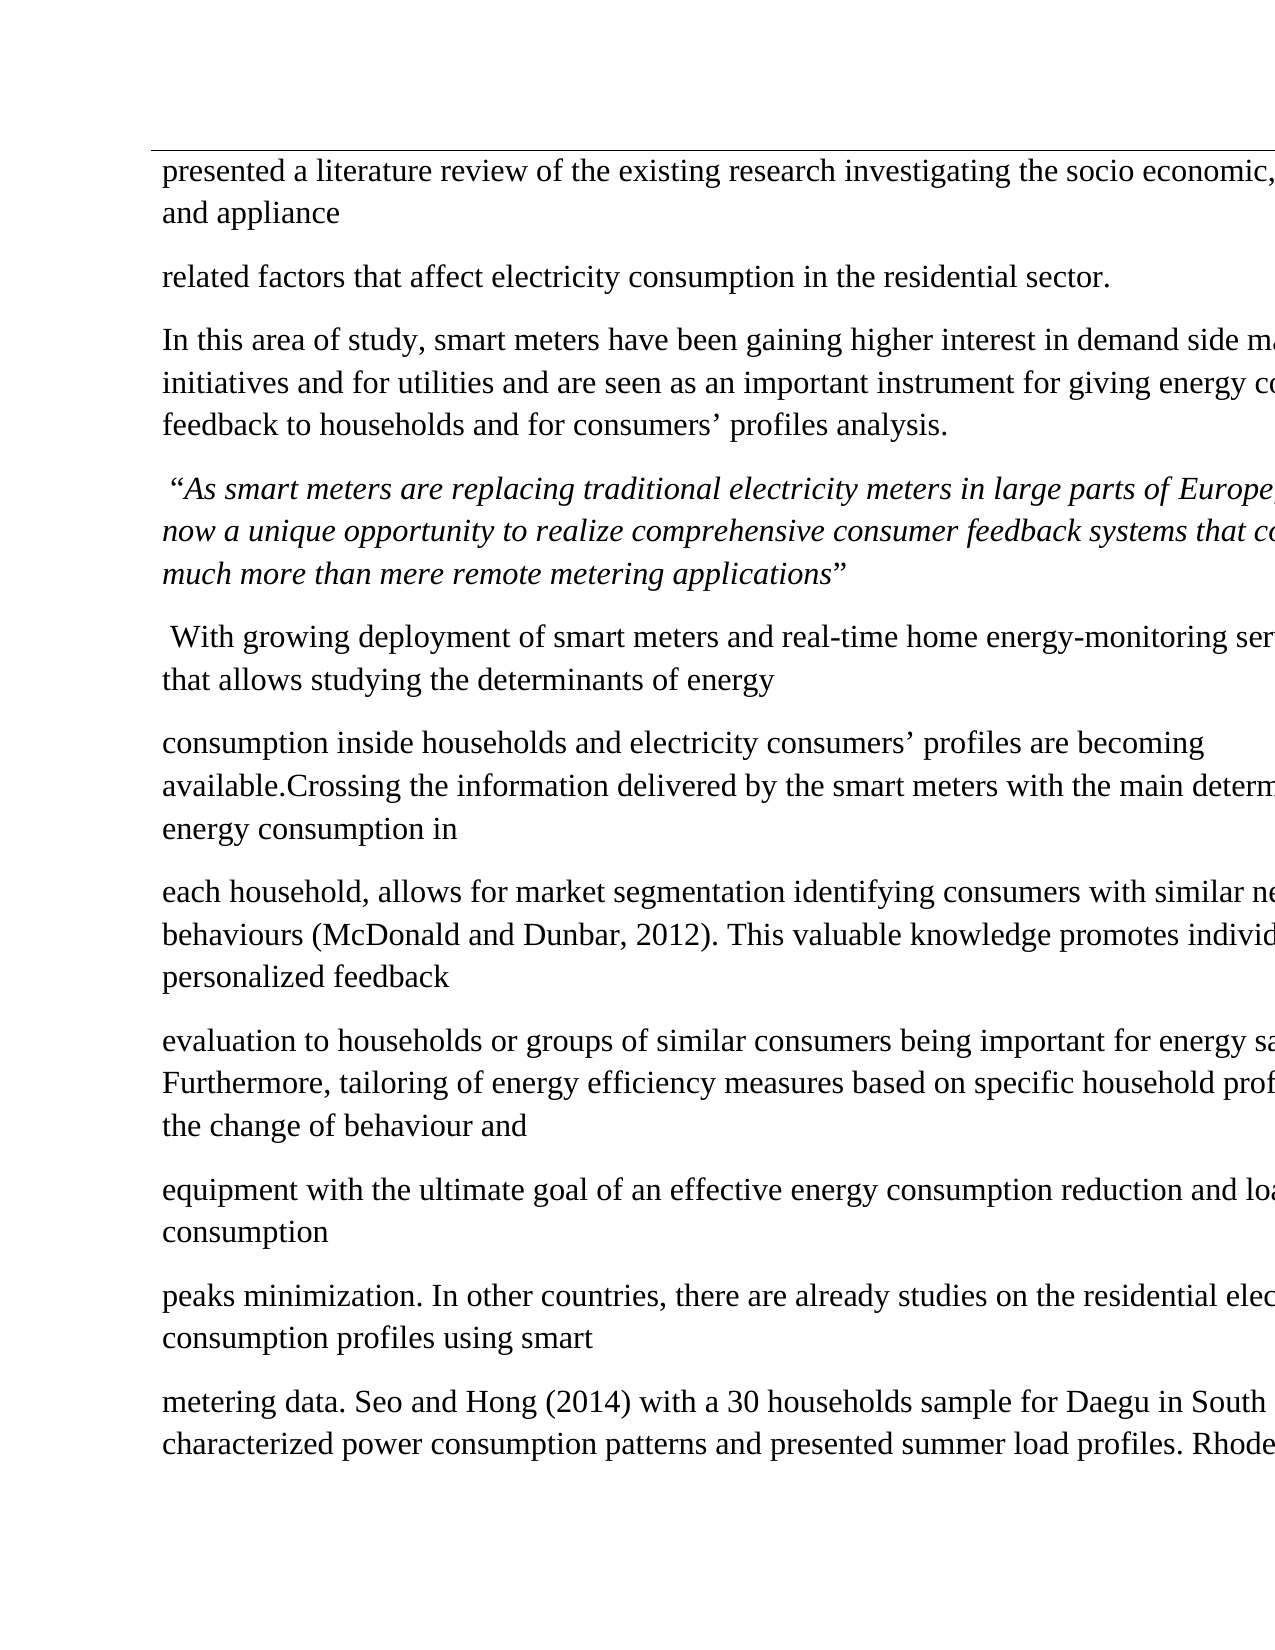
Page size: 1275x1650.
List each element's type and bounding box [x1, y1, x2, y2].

table_cell [151, 151, 1275, 1462]
